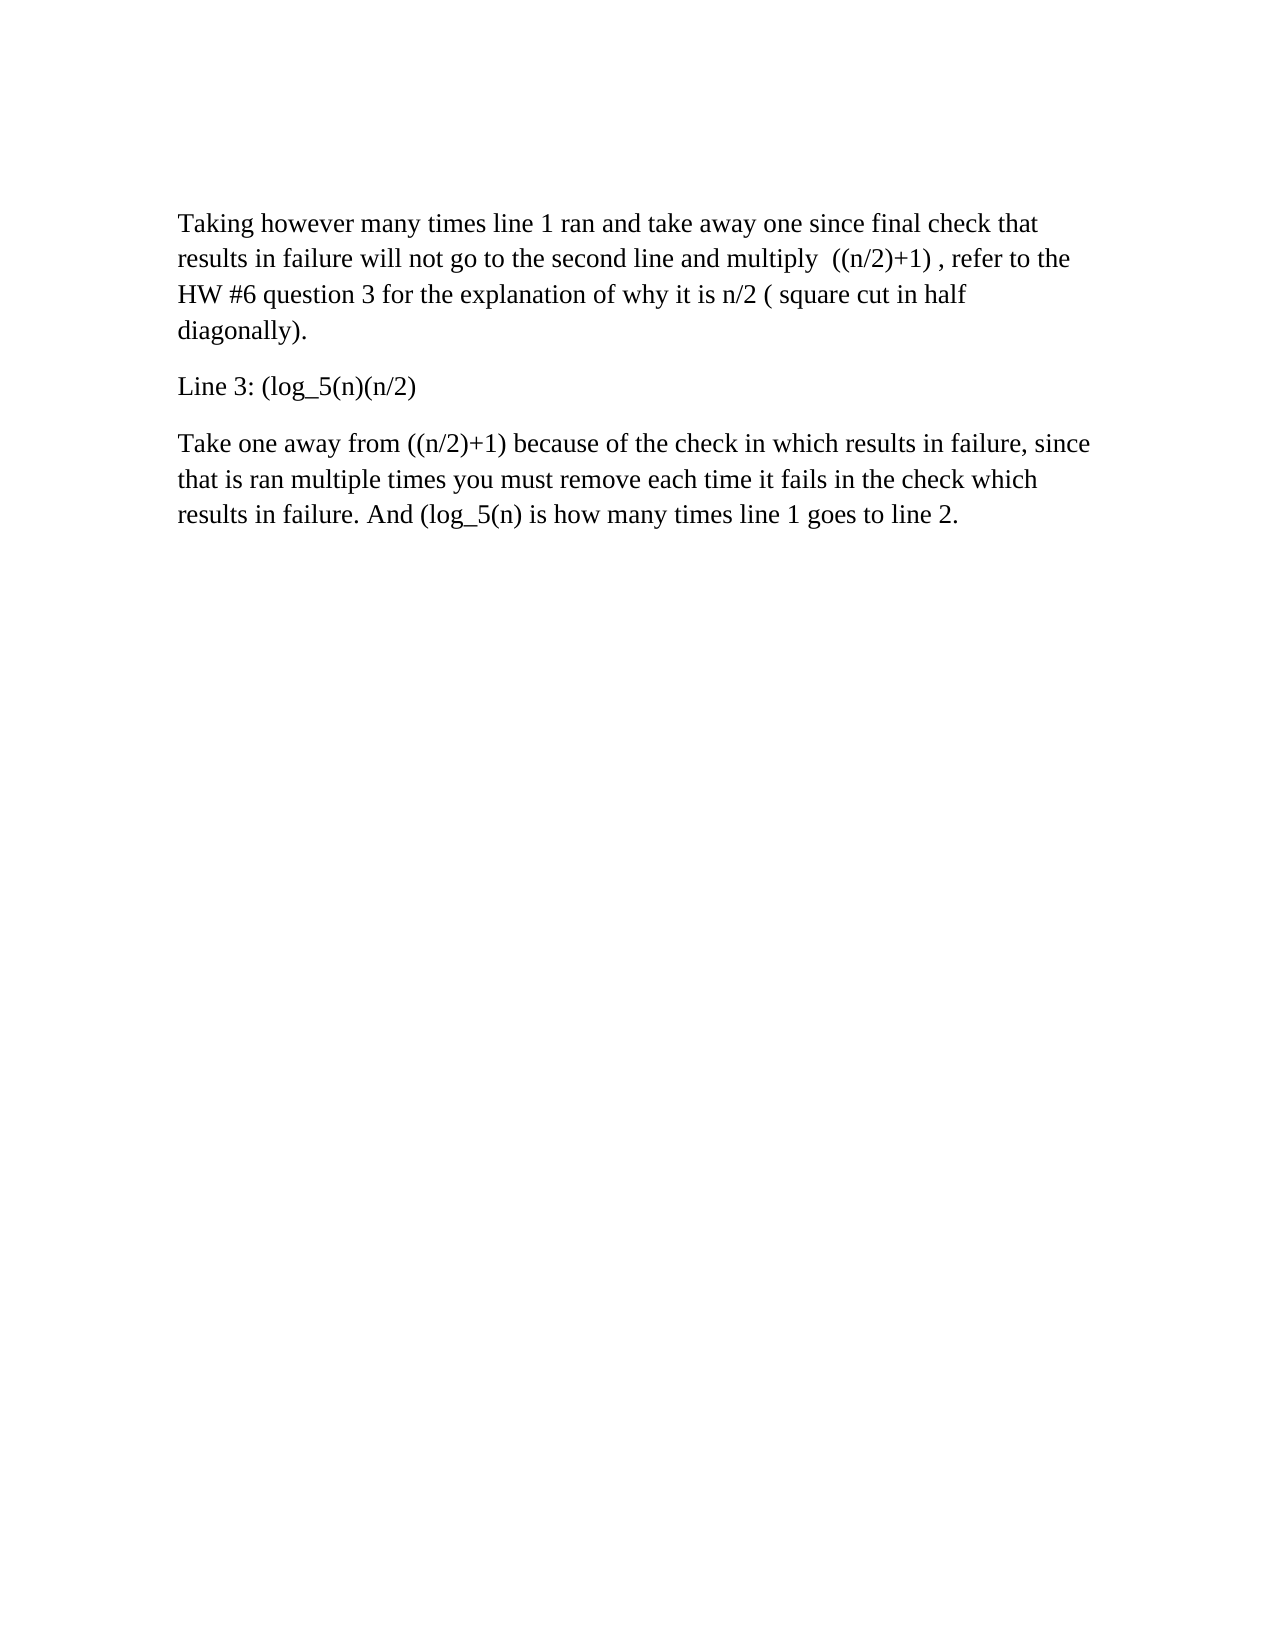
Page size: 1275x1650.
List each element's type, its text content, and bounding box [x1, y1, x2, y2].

text Line 3: (log_5(n)(n/2) [177, 371, 1098, 402]
text Take one away from ((n/2)+1) because of the check in which results in failure, since that is ran multiple times you must remove each time it fails in the check which results in failure. And (log_5(n) is how many times line 1 goes to line 2. [177, 427, 1098, 530]
text Taking however many times line 1 ran and take away one since final check that results in failure will not go to the second line and multiply ((n/2)+1) , refer to the HW #6 question 3 for the explanation of why it is n/2 ( square cut in half diagonally). [177, 207, 1098, 345]
